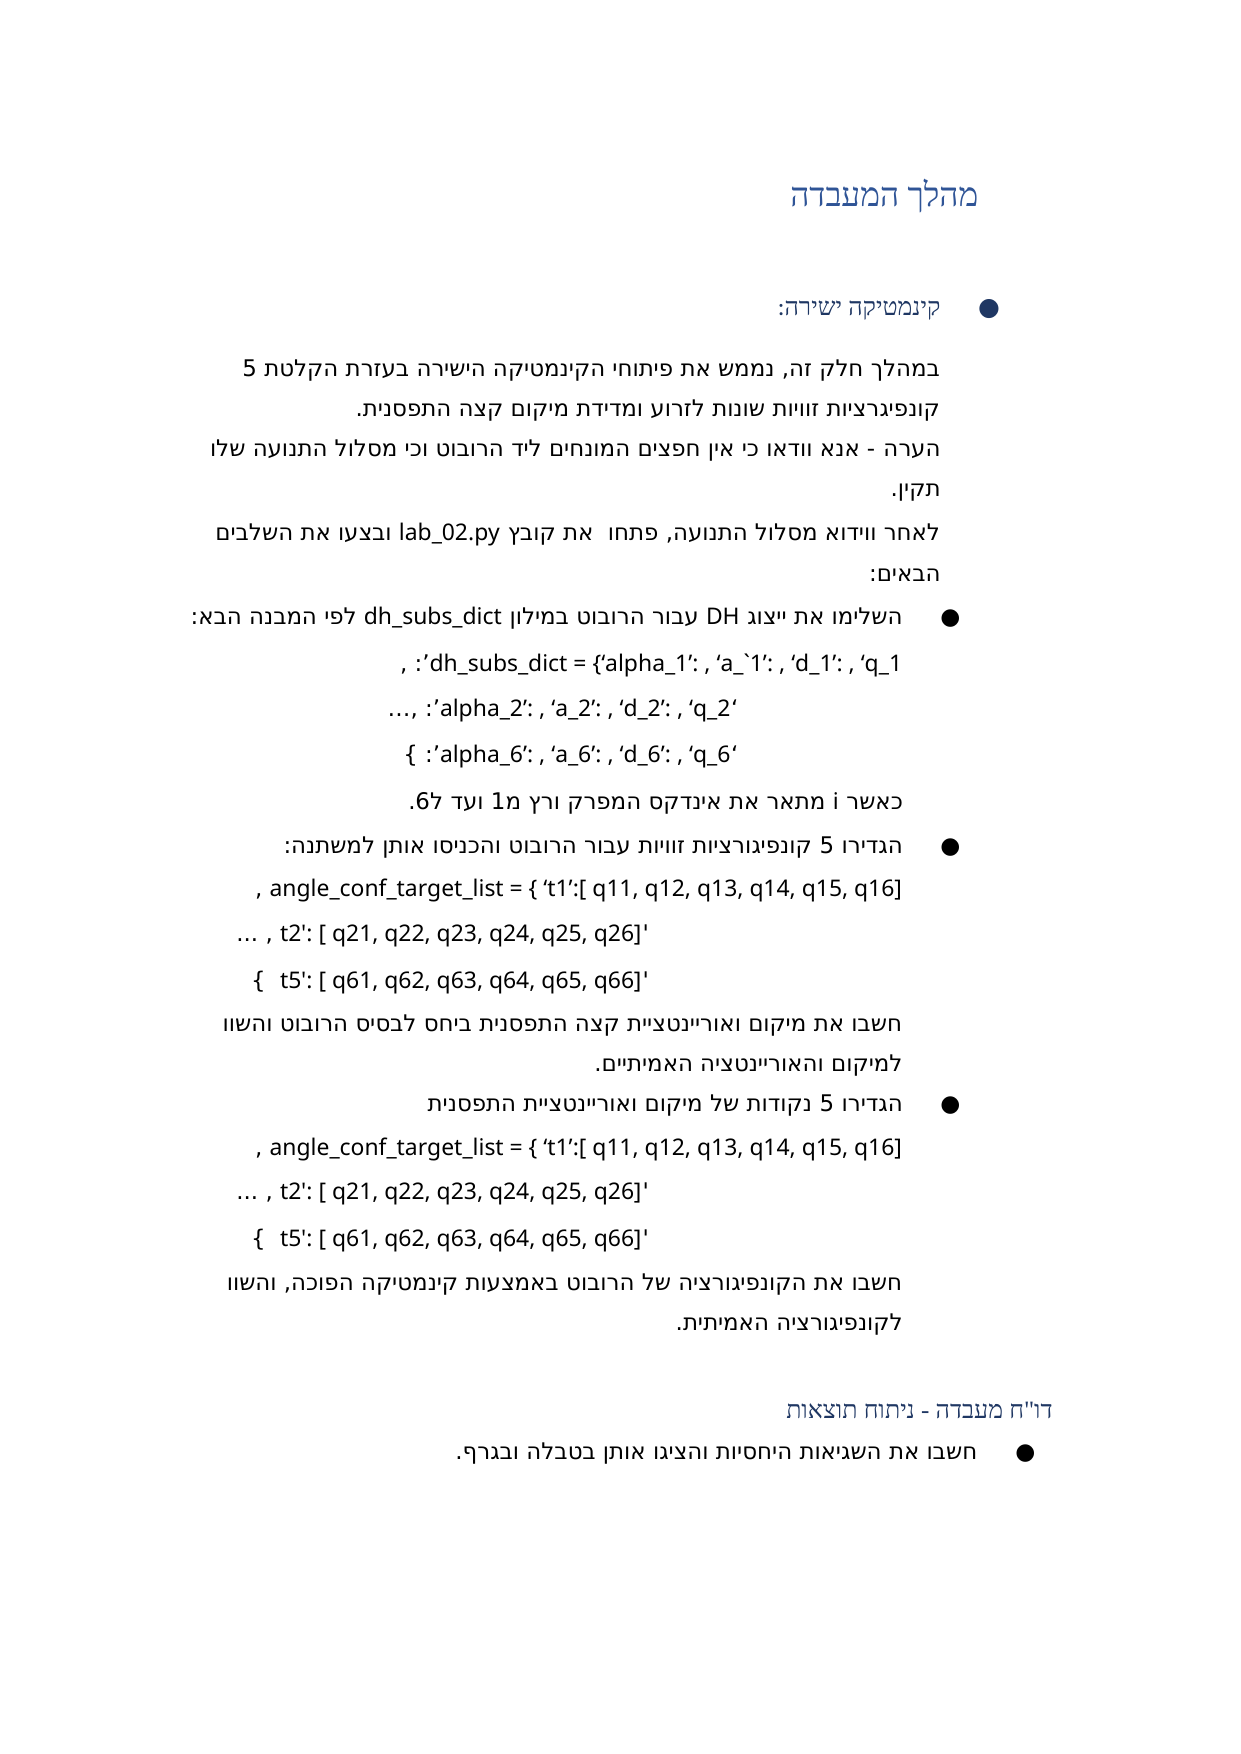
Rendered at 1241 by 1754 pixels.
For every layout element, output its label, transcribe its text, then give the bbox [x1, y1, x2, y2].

list הגדירו 5 קונפיגורציות זוויות עבור הרובוט והכניסו אותן למשתנה: [187, 832, 940, 859]
list השלימו את ייצוג DH עבור הרובוט במילון dh_subs_dict לפי המבנה הבא: [187, 600, 940, 631]
subtitle קינמטיקה ישירה: [187, 279, 978, 330]
text angle_conf_target_list = { ‘t1’:[ q11, q12, q13, q14, q15, q16] , 't2': [ q21, q22, q23, q24, q25, q26] , ... [187, 872, 903, 948]
text במהלך חלק זה, נממש את פיתוחי הקינמטיקה הישירה בעזרת הקלטת 5 קונפיגרציות זוויות שונות לזרוע ומדידת מיקום קצה התפסנית. [187, 356, 941, 422]
subtitle דו"ח מעבדה - ניתוח תוצאות [187, 1395, 1053, 1424]
list חשבו את השגיאות היחסיות והציגו אותן בטבלה ובגרף. [187, 1438, 1015, 1465]
list הגדירו 5 נקודות של מיקום ואוריינטציית התפסנית [187, 1091, 940, 1117]
text ‘alpha_6’: , ‘a_6’: , ‘d_6’: , ‘q_6’: } [187, 738, 828, 770]
text חשבו את הקונפיגורציה של הרובוט באמצעות קינמטיקה הפוכה, והשוו לקונפיגורציה האמיתית. [187, 1269, 903, 1336]
text חשבו את מיקום ואוריינטציית קצה התפסנית ביחס לבסיס הרובוט והשוו למיקום והאוריינטציה האמיתיים. [187, 1011, 903, 1077]
text angle_conf_target_list = { ‘t1’:[ q11, q12, q13, q14, q15, q16] , 't2': [ q21, q22, q23, q24, q25, q26] , ... [187, 1131, 903, 1206]
text הערה - אנא וודאו כי אין חפצים המונחים ליד הרובוט וכי מסלול התנועה שלו תקין. [187, 436, 941, 502]
text 't5': [ q61, q62, q63, q64, q65, q66] } [187, 964, 678, 995]
text dh_subs_dict = {‘alpha_1’: , ‘a_`1’: , ‘d_1’: , ‘q_1’: , ‘alpha_2’: , ‘a_2’: , ‘d_2’: , ‘q_2’: ,… [187, 647, 903, 723]
text כאשר i מתאר את אינדקס המפרק ורץ מ1 ועד ל6. [187, 785, 903, 817]
text לאחר ווידוא מסלול התנועה, פתחו את קובץ lab_02.py ובצעו את השלבים הבאים: [187, 516, 941, 587]
text 't5': [ q61, q62, q63, q64, q65, q66] } [187, 1222, 678, 1253]
subtitle מהלך המעבדה [187, 175, 1016, 213]
